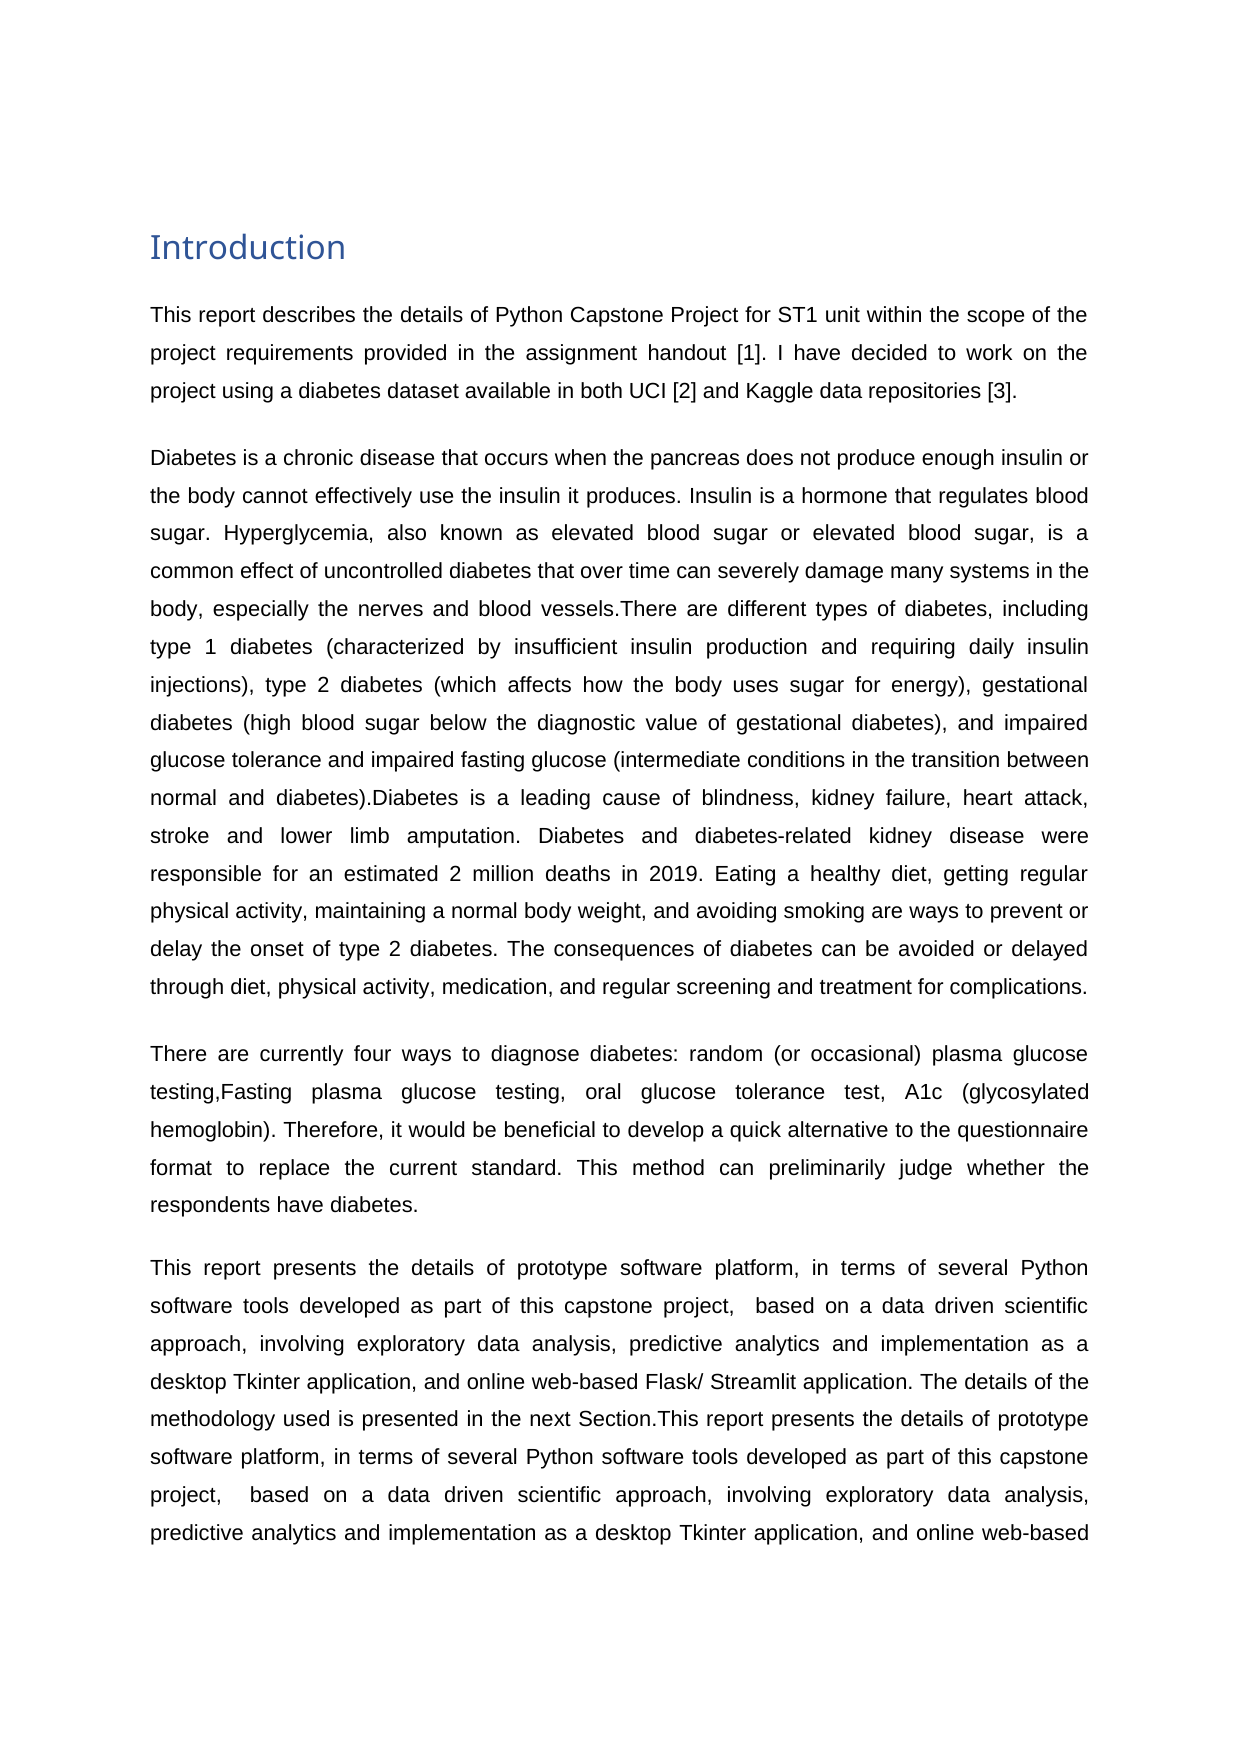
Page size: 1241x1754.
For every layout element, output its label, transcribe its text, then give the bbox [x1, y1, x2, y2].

text Diabetes is a chronic disease that occurs when the pancreas does not produce enough insulin or the body cannot effectively use the insulin it produces. Insulin is a hormone that regulates blood sugar. Hyperglycemia, also known as elevated blood sugar or elevated blood sugar, is a common effect of uncontrolled diabetes that over time can severely damage many systems in the body, especially the nerves and blood vessels.There are different types of diabetes, including type 1 diabetes (characterized by insufficient insulin production and requiring daily insulin injections), type 2 diabetes (which affects how the body uses sugar for energy), gestational diabetes (high blood sugar below the diagnostic value of gestational diabetes), and impaired glucose tolerance and impaired fasting glucose (intermediate conditions in the transition between normal and diabetes).Diabetes is a leading cause of blindness, kidney failure, heart attack, stroke and lower limb amputation. Diabetes and diabetes-related kidney disease were responsible for an estimated 2 million deaths in 2019. Eating a healthy diet, getting regular physical activity, maintaining a normal body weight, and avoiding smoking are ways to prevent or delay the onset of type 2 diabetes. The consequences of diabetes can be avoided or delayed through diet, physical activity, medication, and regular screening and treatment for complications. [150, 445, 1090, 999]
text There are currently four ways to diagnose diabetes: random (or occasional) plasma glucose testing,Fasting plasma glucose testing, oral glucose tolerance test, A1c (glycosylated hemoglobin). Therefore, it would be beneficial to develop a quick alternative to the questionnaire format to replace the current standard. This method can preliminarily judge whether the respondents have diabetes. [150, 1041, 1090, 1217]
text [150, 1255, 1090, 1545]
subtitle Introduction [150, 224, 1090, 269]
text This report describes the details of Python Capstone Project for ST1 unit within the scope of the project requirements provided in the assignment handout [1]. I have decided to work on the project using a diabetes dataset available in both UCI [2] and Kaggle data repositories [3]. [150, 302, 1090, 403]
